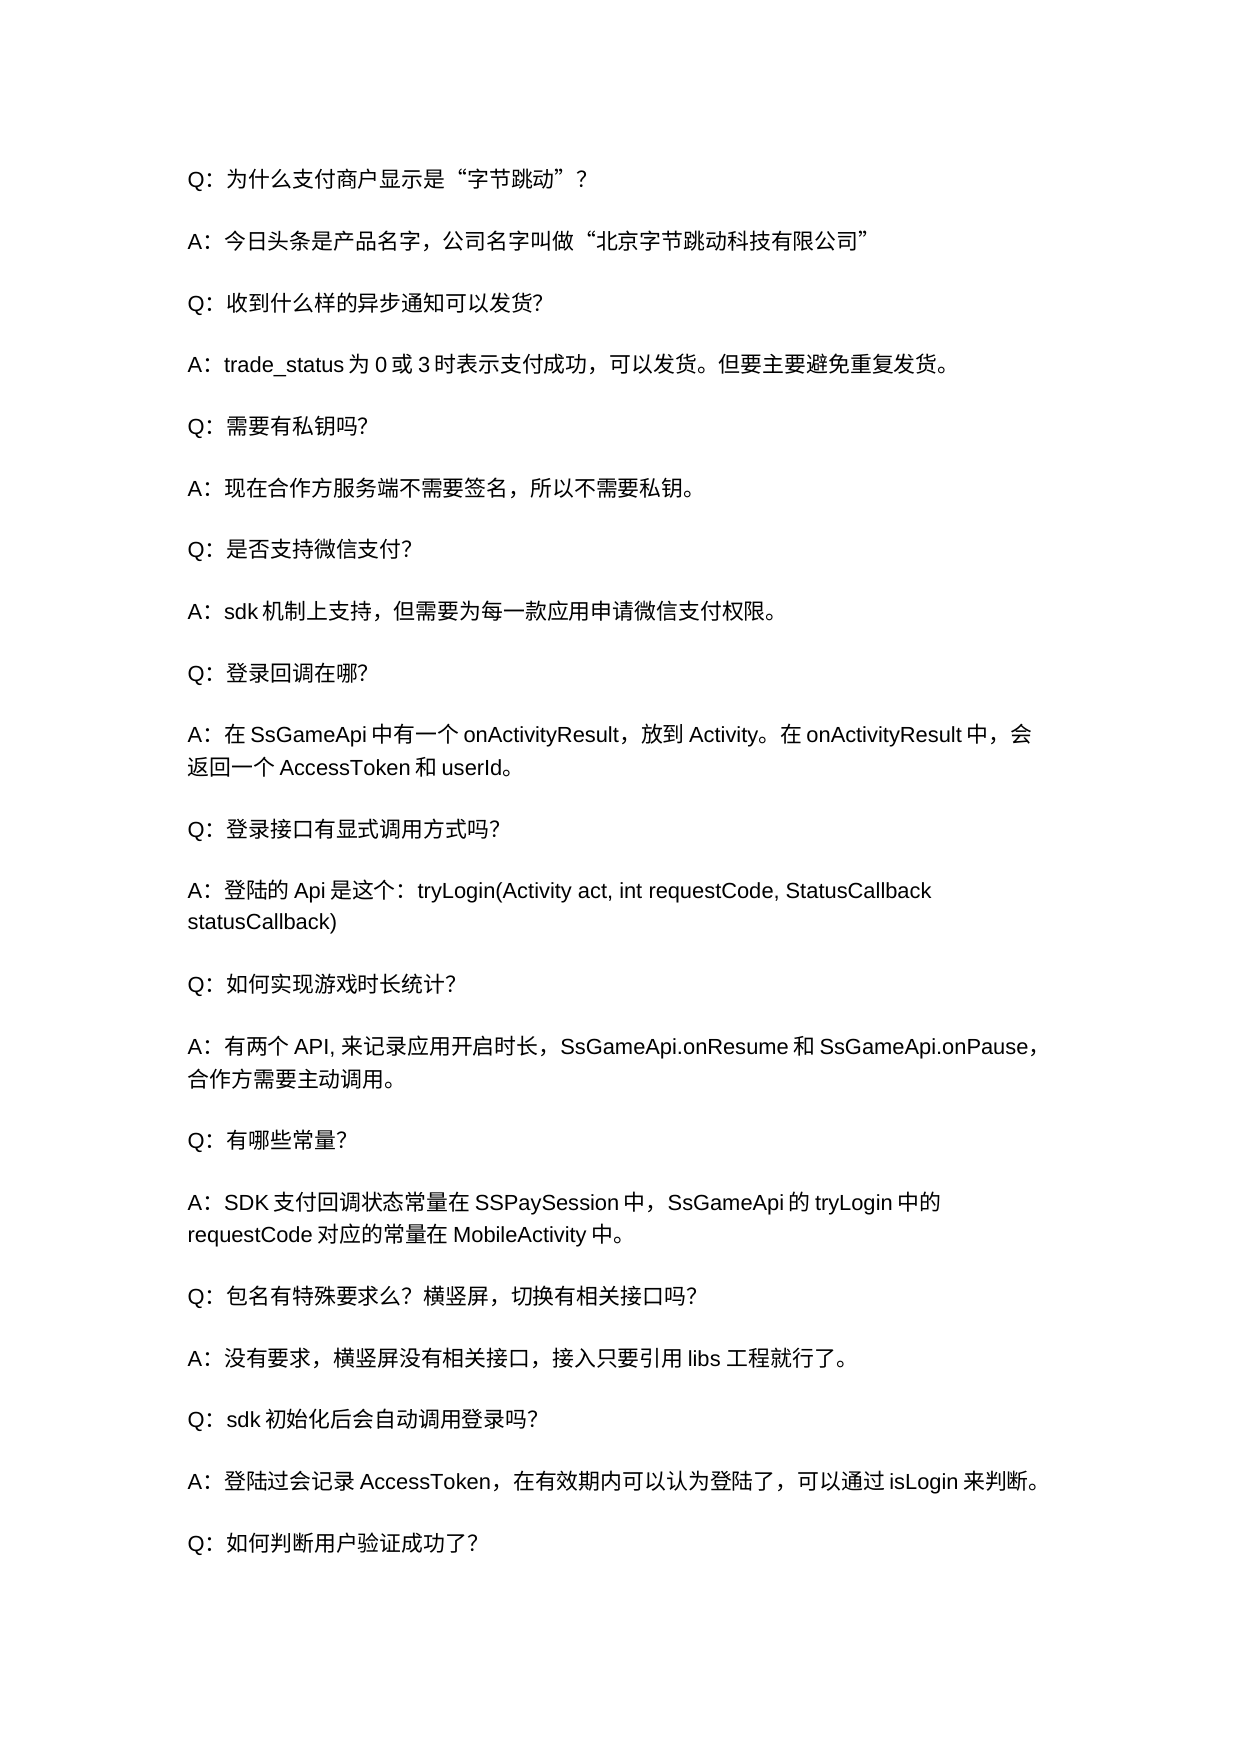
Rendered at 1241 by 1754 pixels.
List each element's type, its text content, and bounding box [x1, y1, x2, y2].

text A：没有要求，横竖屏没有相关接口，接入只要引用libs 工程就行了。 [187, 1340, 1053, 1373]
text A：登陆过会记录AccessToken，在有效期内可以认为登陆了，可以通过isLogin来判断。 [187, 1464, 1053, 1496]
text Q：是否支持微信支付？ [187, 532, 1053, 564]
text A：在SsGameApi中有一个onActivityResult，放到Activity。在onActivityResult中，会返回一个AccessToken和userId。 [187, 717, 1053, 782]
text A：有两个API, 来记录应用开启时长，SsGameApi.onResume和SsGameApi.onPause，合作方需要主动调用。 [187, 1029, 1053, 1094]
text A：今日头条是产品名字，公司名字叫做“北京字节跳动科技有限公司” [187, 224, 1053, 256]
text Q：登录回调在哪？ [187, 655, 1053, 688]
text A：登陆的Api是这个：tryLogin(Activity act, int requestCode, StatusCallback statusCallback) [187, 873, 1053, 938]
text Q：包名有特殊要求么？横竖屏，切换有相关接口吗？ [187, 1279, 1053, 1311]
text Q：登录接口有显式调用方式吗？ [187, 811, 1053, 844]
text Q：如何判断用户验证成功了？ [187, 1525, 1053, 1558]
text Q：为什么支付商户显示是“字节跳动”？ [187, 162, 1053, 194]
text Q：收到什么样的异步通知可以发货？ [187, 285, 1053, 318]
text Q：如何实现游戏时长统计？ [187, 967, 1053, 999]
text Q：有哪些常量？ [187, 1123, 1053, 1155]
text Q：需要有私钥吗？ [187, 409, 1053, 441]
text Q：sdk初始化后会自动调用登录吗？ [187, 1402, 1053, 1434]
text A：sdk机制上支持，但需要为每一款应用申请微信支付权限。 [187, 594, 1053, 626]
text A：SDK支付回调状态常量在SSPaySession中，SsGameApi的tryLogin中的requestCode对应的常量在MobileActivity中。 [187, 1184, 1053, 1249]
text A：现在合作方服务端不需要签名，所以不需要私钥。 [187, 470, 1053, 503]
text A：trade_status为0或3时表示支付成功，可以发货。但要主要避免重复发货。 [187, 347, 1053, 379]
